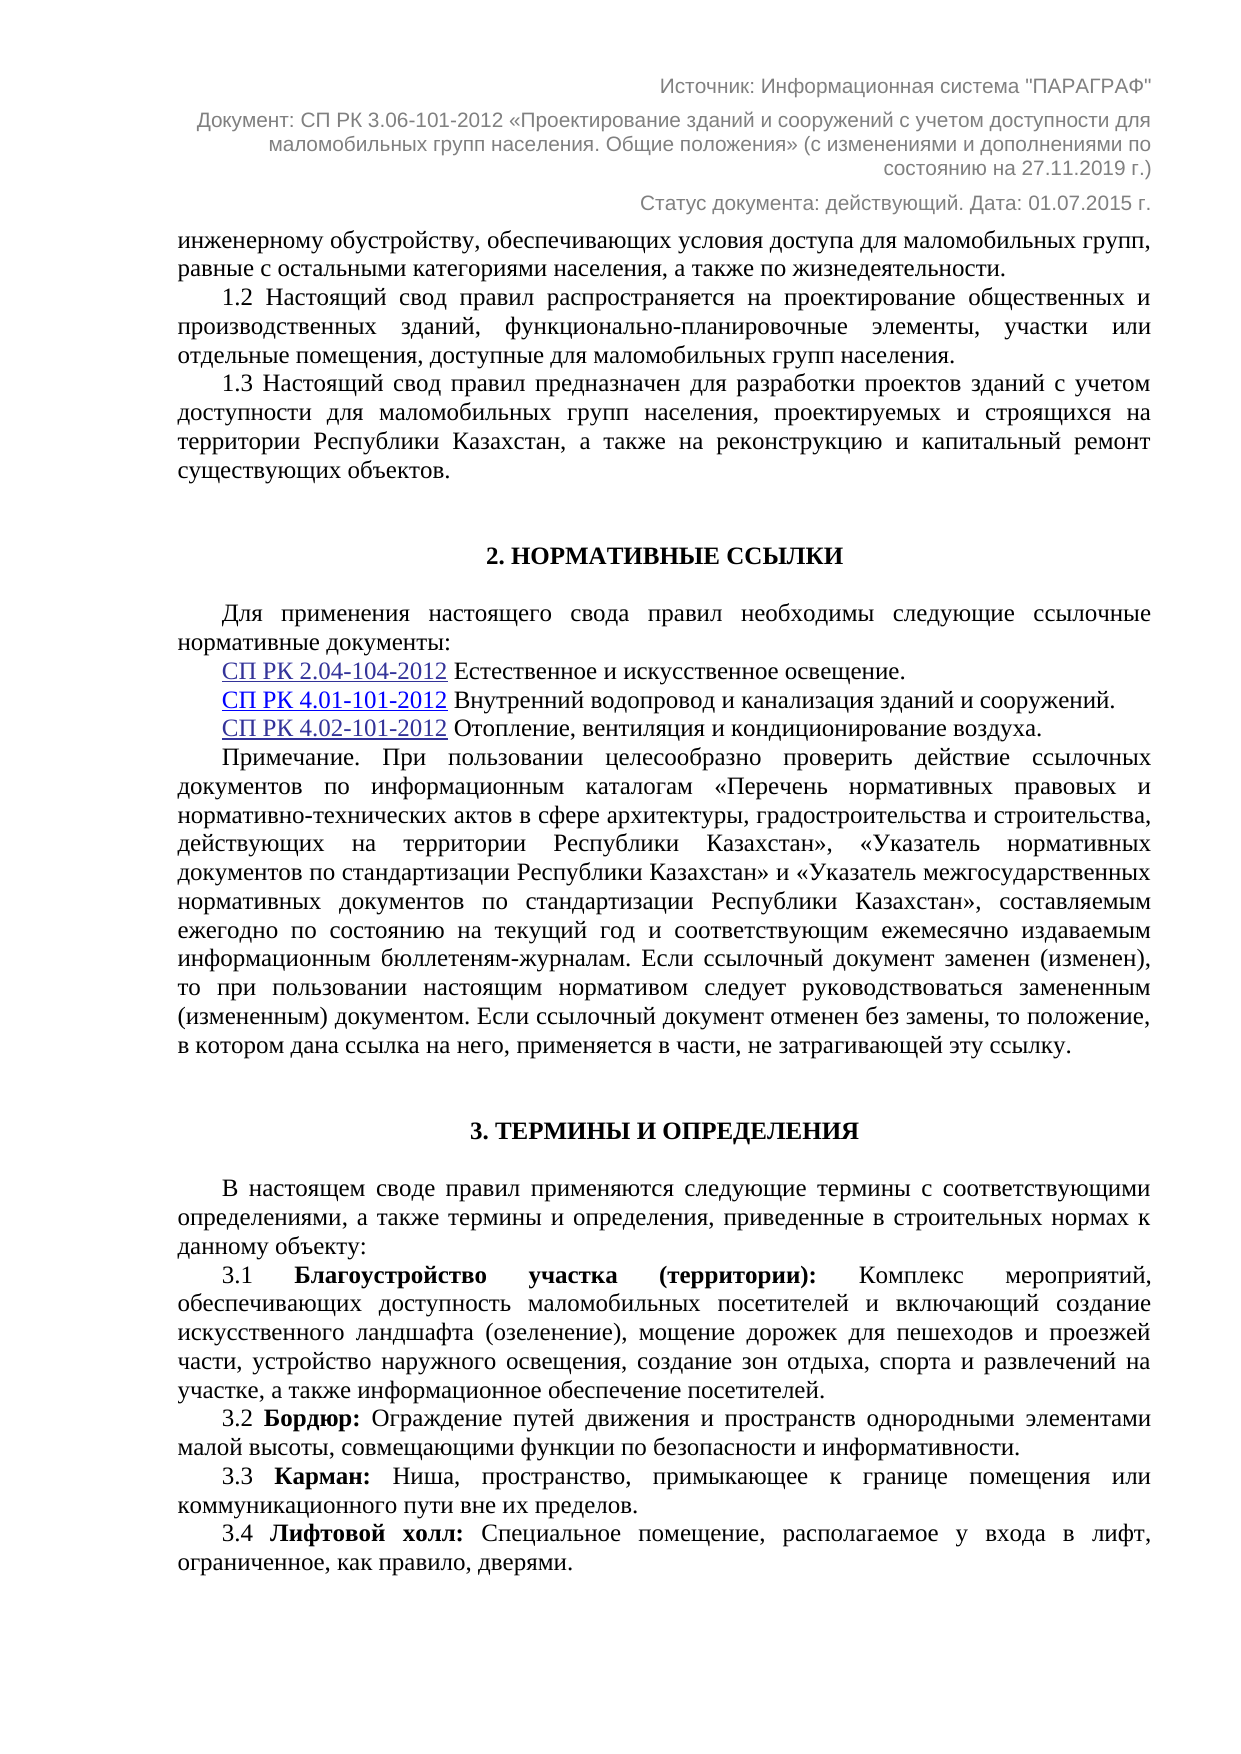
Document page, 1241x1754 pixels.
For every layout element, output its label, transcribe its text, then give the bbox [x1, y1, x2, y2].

text Примечание. При пользовании целесообразно проверить действие ссылочных документов по информационным каталогам «Перечень нормативных правовых и нормативно-технических актов в сфере архитектуры, градостроительства и строительства, действующих на территории Республики Казахстан», «Указатель нормативных документов по стандартизации Республики Казахстан» и «Указатель межгосударственных нормативных документов по стандартизации Республики Казахстан», составляемым ежегодно по состоянию на текущий год и соответствующим ежемесячно издаваемым информационным бюллетеням-журналам. Если ссылочный документ заменен (изменен), то при пользовании настоящим нормативом следует руководствоваться замененным (измененным) документом. Если ссылочный документ отменен без замены, то положение, в котором дана ссылка на него, применяется в части, не затрагивающей эту ссылку. [177, 742, 1152, 1058]
text 1.2 Настоящий свод правил распространяется на проектирование общественных и производственных зданий, функционально-планировочные элементы, участки или отдельные помещения, доступные для маломобильных групп населения. [177, 282, 1152, 368]
text СП РК 4.01-101-2012 Внутренний водопровод и канализация зданий и сооружений. [177, 685, 1152, 713]
text 2. НОРМАТИВНЫЕ ССЫЛКИ [177, 541, 1152, 570]
text СП РК 4.02-101-2012 Отопление, вентиляция и кондиционирование воздуха. [177, 713, 1152, 742]
text СП РК 2.04-104-2012 Естественное и искусственное освещение. [177, 656, 1152, 685]
text 3. ТЕРМИНЫ И ОПРЕДЕЛЕНИЯ [177, 1116, 1152, 1145]
text 1.3 Настоящий свод правил предназначен для разработки проектов зданий с учетом доступности для маломобильных групп населения, проектируемых и строящихся на территории Республики Казахстан, а также на реконструкцию и капитальный ремонт существующих объектов. [177, 368, 1152, 483]
text 3.4 Лифтовой холл: Специальное помещение, располагаемое у входа в лифт, ограниченное, как правило, дверями. [177, 1518, 1152, 1576]
text 3.1 Благоустройство участка (территории): Комплекс мероприятий, обеспечивающих доступность маломобильных посетителей и включающий создание искусственного ландшафта (озеленение), мощение дорожек для пешеходов и проезжей части, устройство наружного освещения, создание зон отдыха, спорта и развлечений на участке, а также информационное обеспечение посетителей. [177, 1260, 1152, 1403]
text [177, 225, 1152, 282]
text В настоящем своде правил применяются следующие термины с соответствующими определениями, а также термины и определения, приведенные в строительных нормах к данному объекту: [177, 1173, 1152, 1260]
text 3.2 Бордюр: Ограждение путей движения и пространств однородными элементами малой высоты, совмещающими функции по безопасности и информативности. [177, 1403, 1152, 1461]
text Для применения настоящего свода правил необходимы следующие ссылочные нормативные документы: [177, 598, 1152, 656]
text 3.3 Карман: Ниша, пространство, примыкающее к границе помещения или коммуникационного пути вне их пределов. [177, 1461, 1152, 1518]
